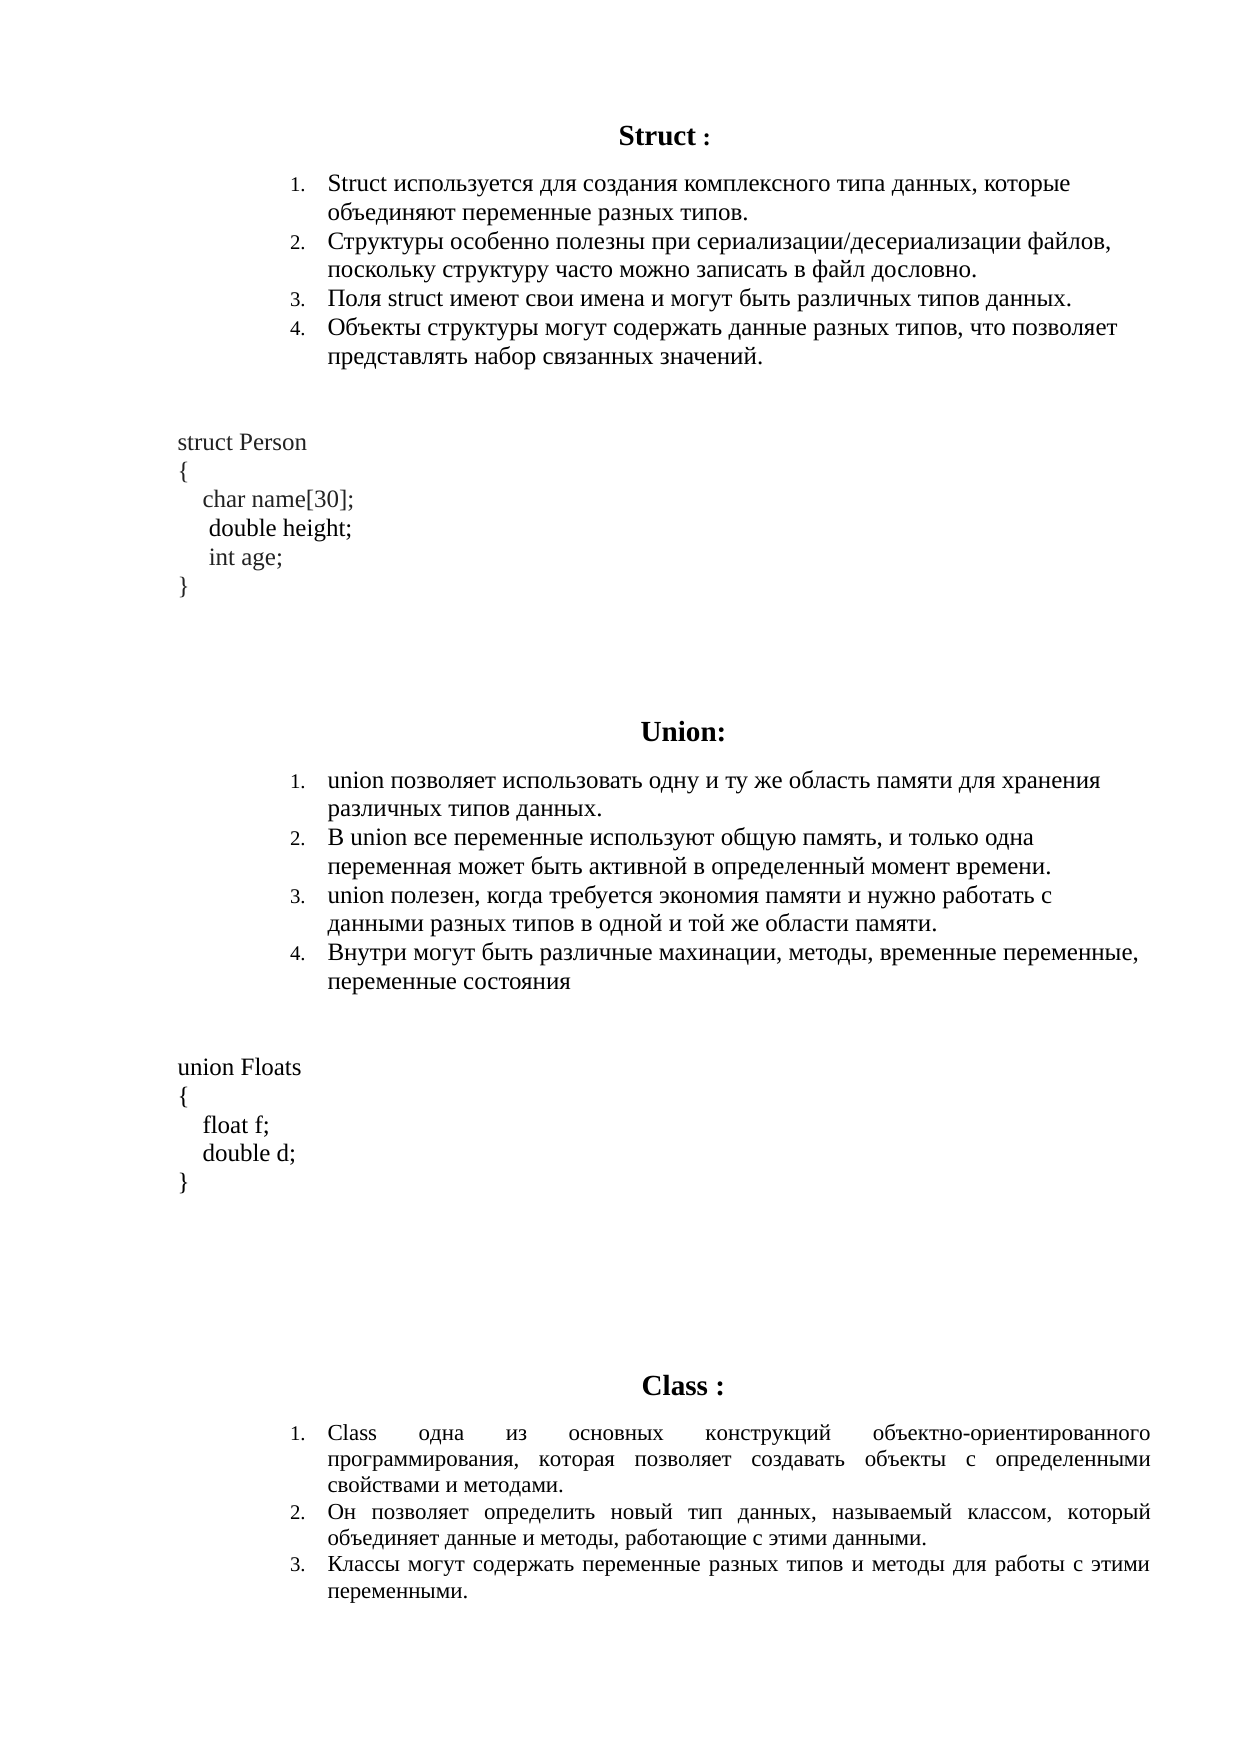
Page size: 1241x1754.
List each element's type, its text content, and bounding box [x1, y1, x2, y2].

text Class : [215, 1368, 1152, 1402]
text } [177, 1167, 1152, 1196]
list union позволяет использовать одну и ту же область памяти для хранения различных типов данных. [290, 765, 1152, 822]
list Class одна из основных конструкций объектно-ориентированного программирования, которая позволяет создавать объекты с определенными свойствами и методами. [290, 1419, 1152, 1498]
list Структуры особенно полезны при сериализации/десериализации файлов, поскольку структуру часто можно записать в файл дословно. [290, 226, 1152, 283]
text union Floats [177, 1052, 1152, 1081]
text { [177, 1081, 1152, 1110]
list Struct используется для создания комплексного типа данных, которые объединяют переменные разных типов. [290, 168, 1152, 226]
list Внутри могут быть различные махинации, методы, временные переменные, переменные состояния [290, 937, 1152, 995]
text double d; [177, 1138, 1152, 1167]
text Struct : [177, 118, 1152, 152]
text Union: [215, 714, 1152, 748]
text } [177, 571, 1152, 599]
text char name[30]; [177, 484, 1152, 513]
list Классы могут содержать переменные разных типов и методы для работы с этими переменными. [290, 1551, 1152, 1603]
list Поля struct имеют свои имена и могут быть различных типов данных. [290, 283, 1152, 312]
text double height; [177, 513, 1152, 542]
list В union все переменные используют общую память, и только одна переменная может быть активной в определенный момент времени. [290, 822, 1152, 880]
text { [177, 456, 1152, 484]
text struct Person [177, 427, 1152, 456]
list Он позволяет определить новый тип данных, называемый классом, который объединяет данные и методы, работающие с этими данными. [290, 1498, 1152, 1551]
text int age; [177, 542, 1152, 571]
text float f; [177, 1110, 1152, 1138]
list union полезен, когда требуется экономия памяти и нужно работать с данными разных типов в одной и той же области памяти. [290, 880, 1152, 937]
list Объекты структуры могут содержать данные разных типов, что позволяет представлять набор связанных значений. [290, 312, 1152, 369]
